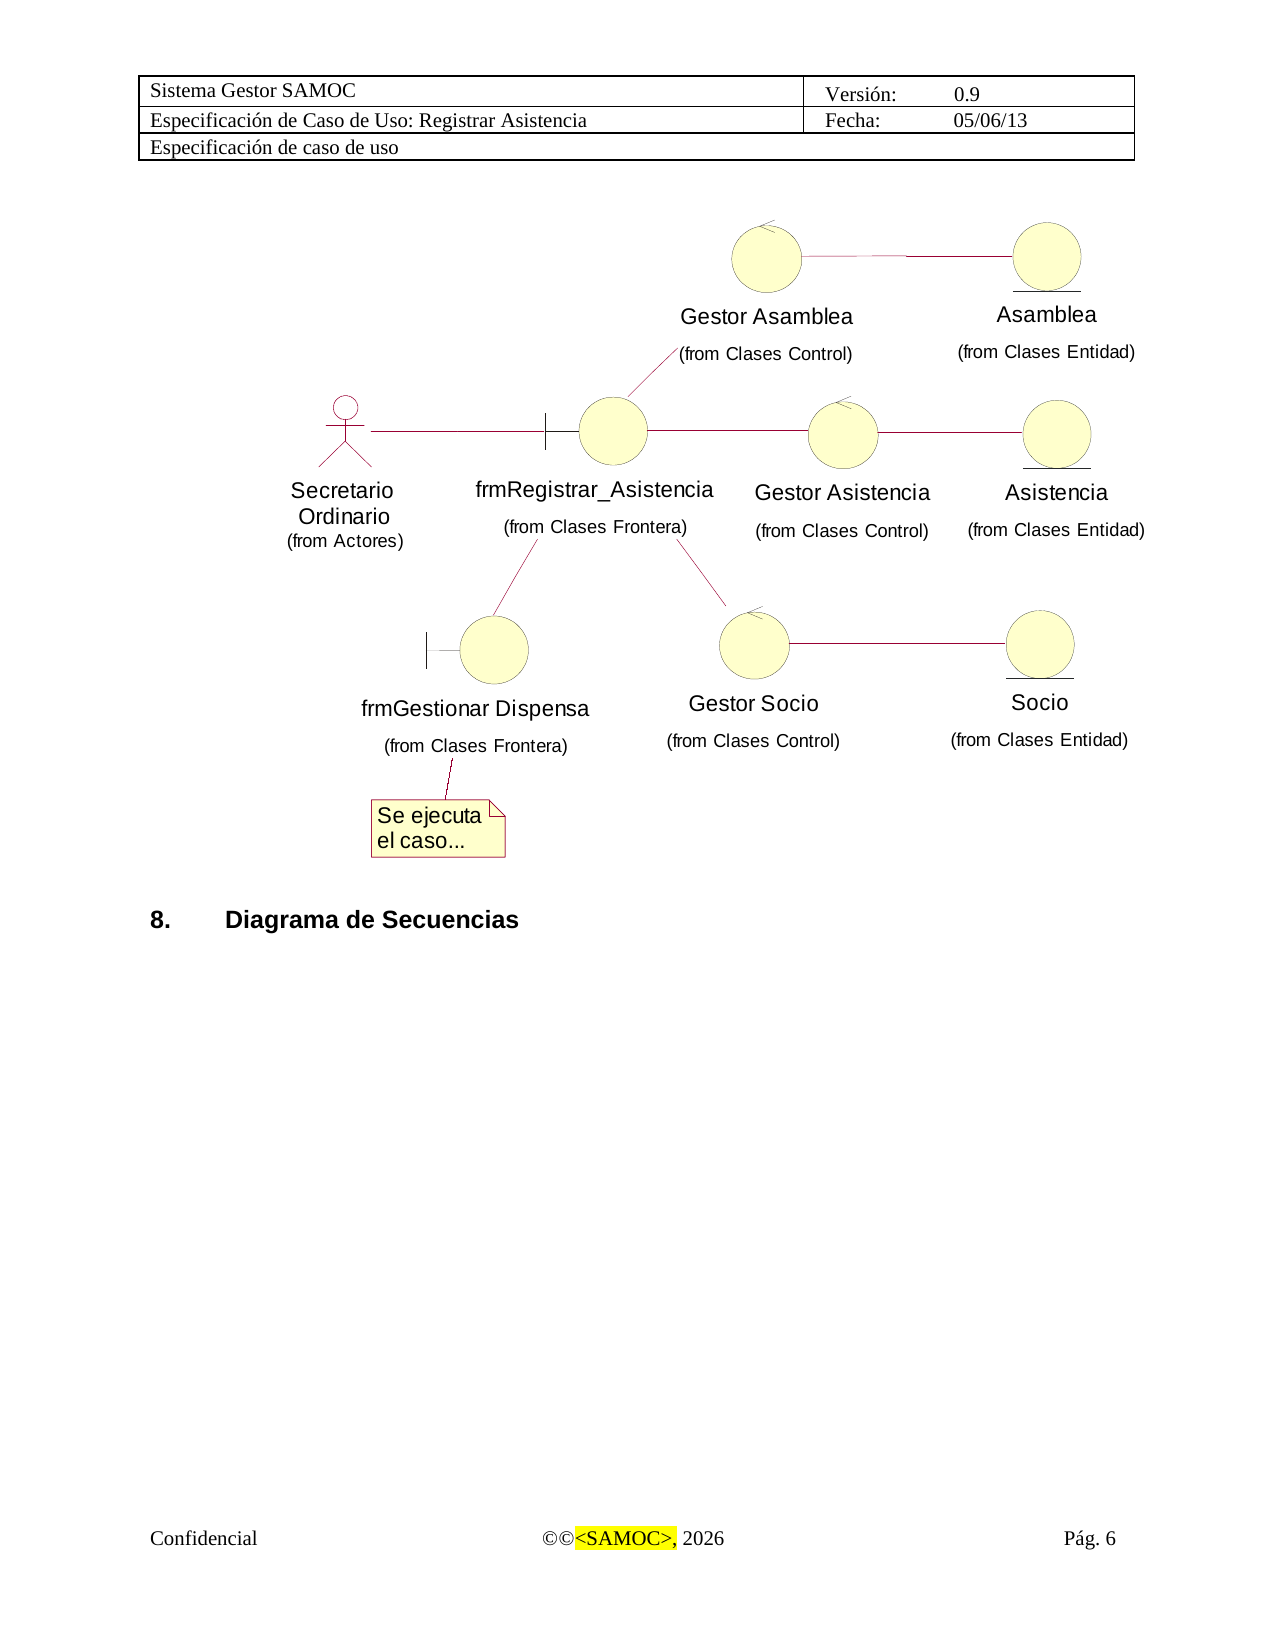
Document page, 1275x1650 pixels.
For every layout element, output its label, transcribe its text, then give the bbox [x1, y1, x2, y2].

subtitle Diagrama de Secuencias [150, 905, 1125, 934]
